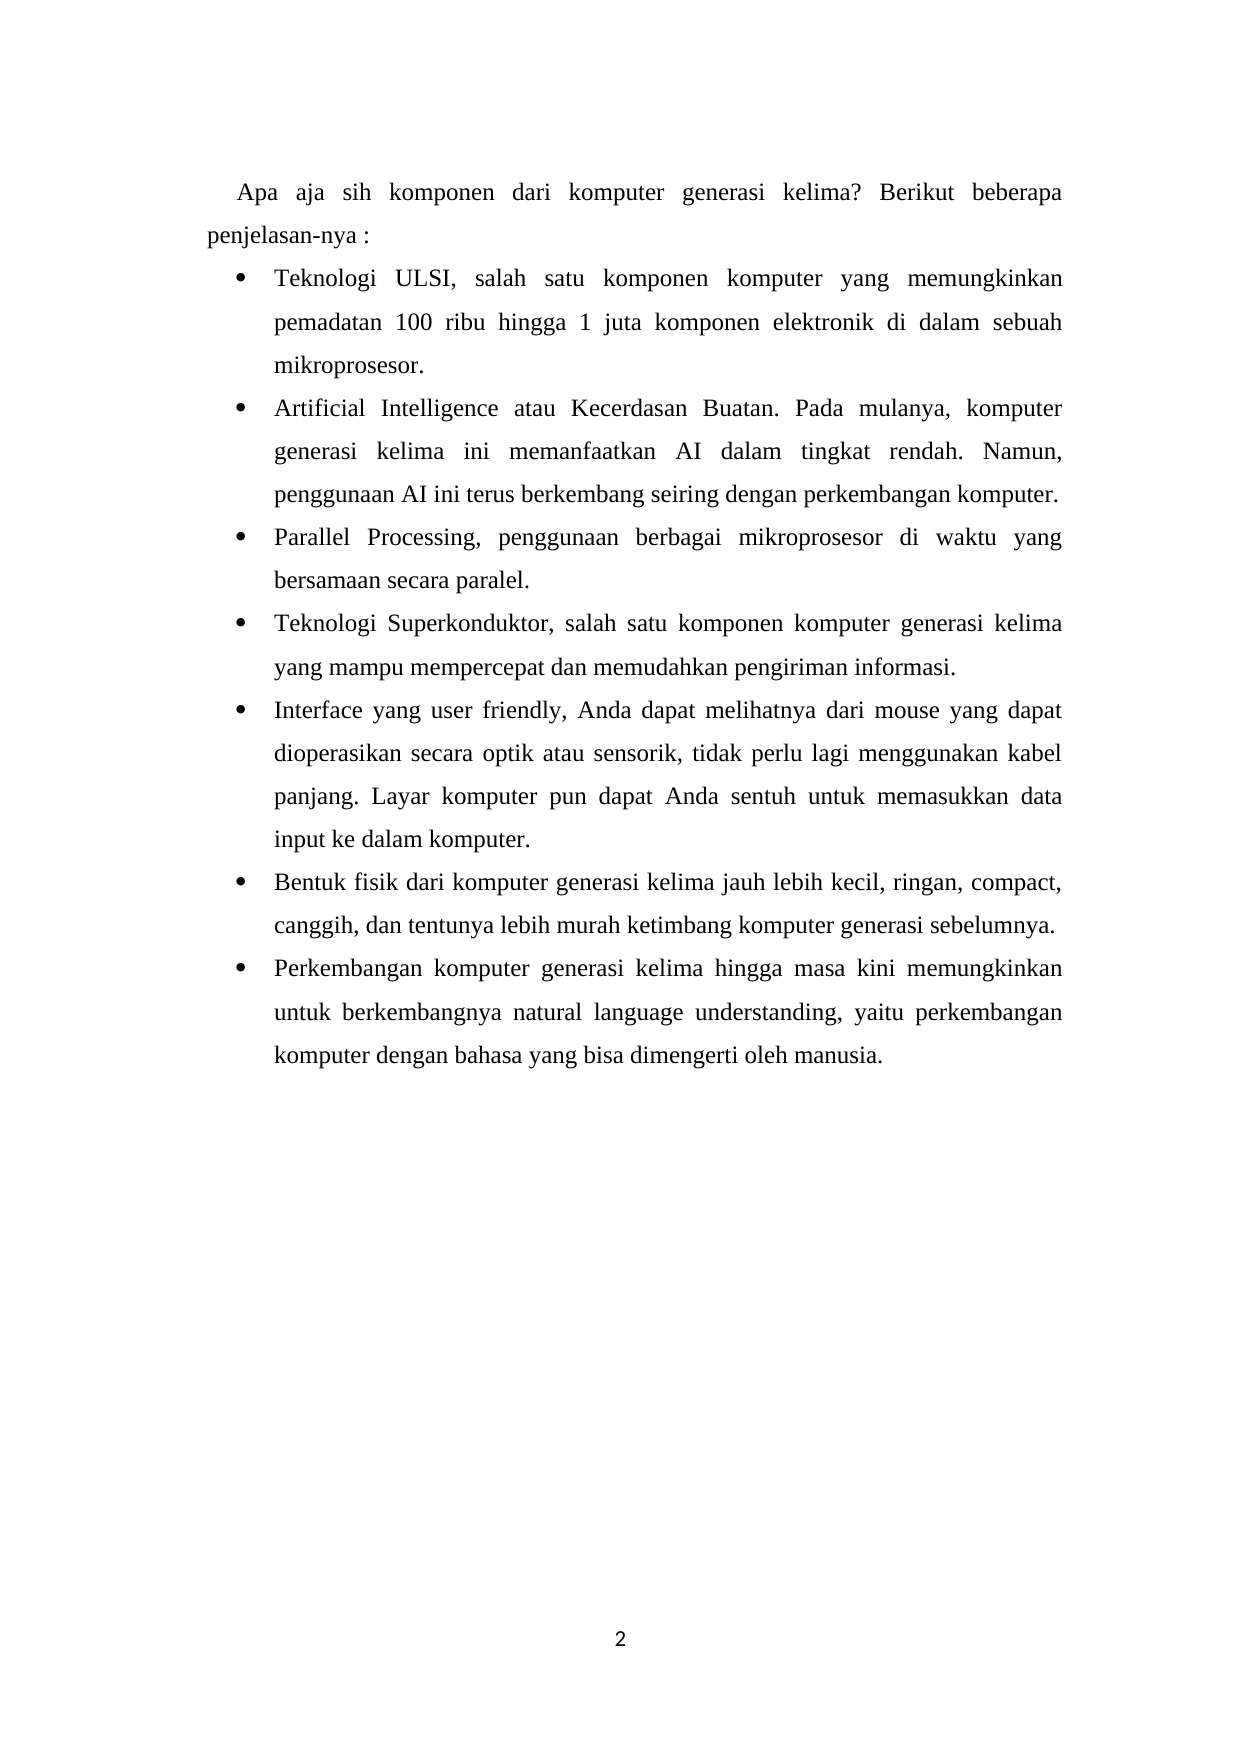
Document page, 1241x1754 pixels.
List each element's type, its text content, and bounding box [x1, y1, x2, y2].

text Apa aja sih komponen dari komputer generasi kelima? Berikut beberapa penjelasan-nya : [207, 177, 1063, 249]
list Interface yang user friendly, Anda dapat melihatnya dari mouse yang dapat dioperasikan secara optik atau sensorik, tidak perlu lagi menggunakan kabel panjang. Layar komputer pun dapat Anda sentuh untuk memasukkan data input ke dalam komputer. [236, 695, 1063, 853]
list Teknologi Superkonduktor, salah satu komponen komputer generasi kelima yang mampu mempercepat dan memudahkan pengiriman informasi. [236, 608, 1063, 680]
list Parallel Processing, penggunaan berbagai mikroprosesor di waktu yang bersamaan secara paralel. [236, 522, 1063, 594]
list Bentuk fisik dari komputer generasi kelima jauh lebih kecil, ringan, compact, canggih, dan tentunya lebih murah ketimbang komputer generasi sebelumnya. [236, 867, 1063, 939]
list Teknologi ULSI, salah satu komponen komputer yang memungkinkan pemadatan 100 ribu hingga 1 juta komponen elektronik di dalam sebuah mikroprosesor. [236, 263, 1063, 378]
list Artificial Intelligence atau Kecerdasan Buatan. Pada mulanya, komputer generasi kelima ini memanfaatkan AI dalam tingkat rendah. Namun, penggunaan AI ini terus berkembang seiring dengan perkembangan komputer. [236, 393, 1063, 508]
list Perkembangan komputer generasi kelima hingga masa kini memungkinkan untuk berkembangnya natural language understanding, yaitu perkembangan komputer dengan bahasa yang bisa dimengerti oleh manusia. [236, 953, 1063, 1068]
